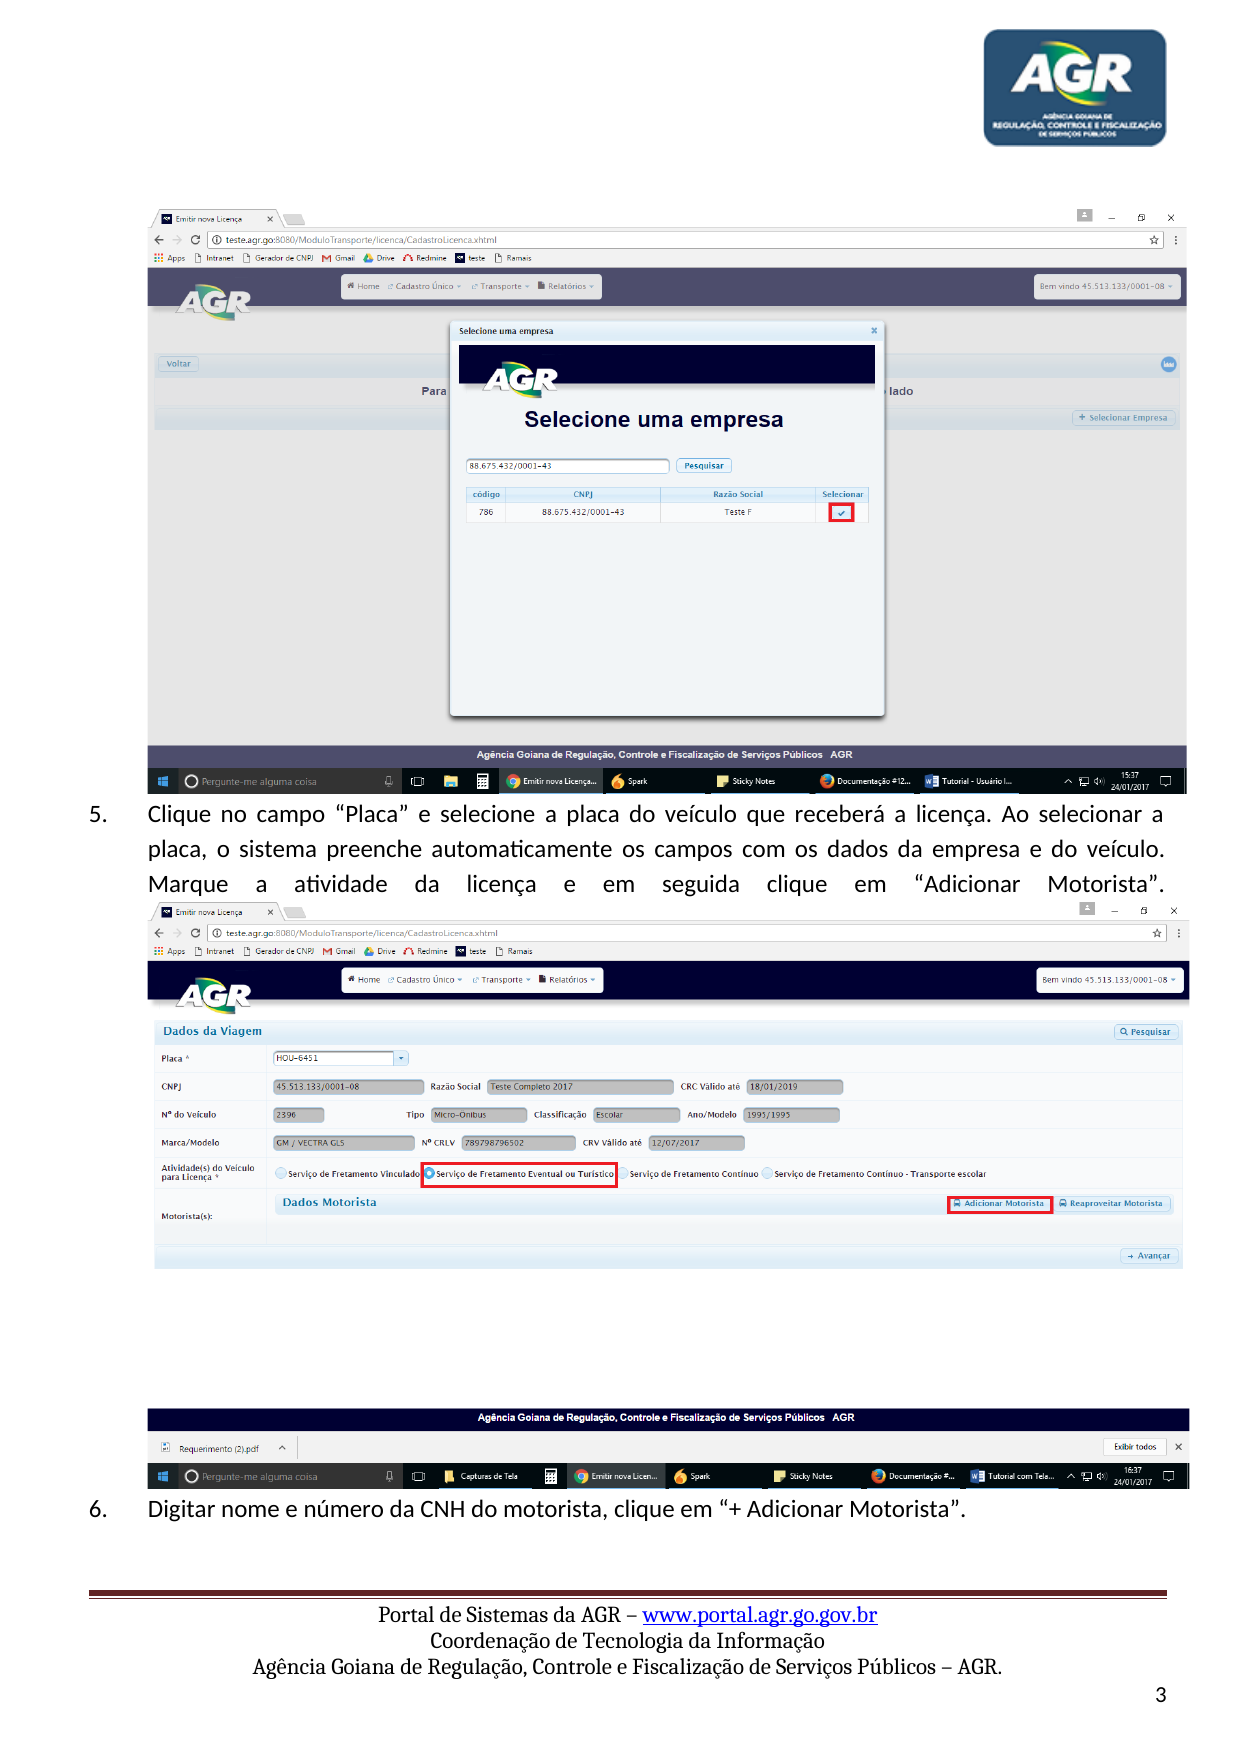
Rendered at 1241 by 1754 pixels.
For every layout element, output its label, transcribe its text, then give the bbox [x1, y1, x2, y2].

picture [147, 902, 1190, 1489]
list Digitar nome e número da CNH do motorista, clique em “+ Adicionar Motorista”. [89, 1493, 1167, 1523]
picture [983, 29, 1167, 147]
picture [147, 209, 1187, 794]
